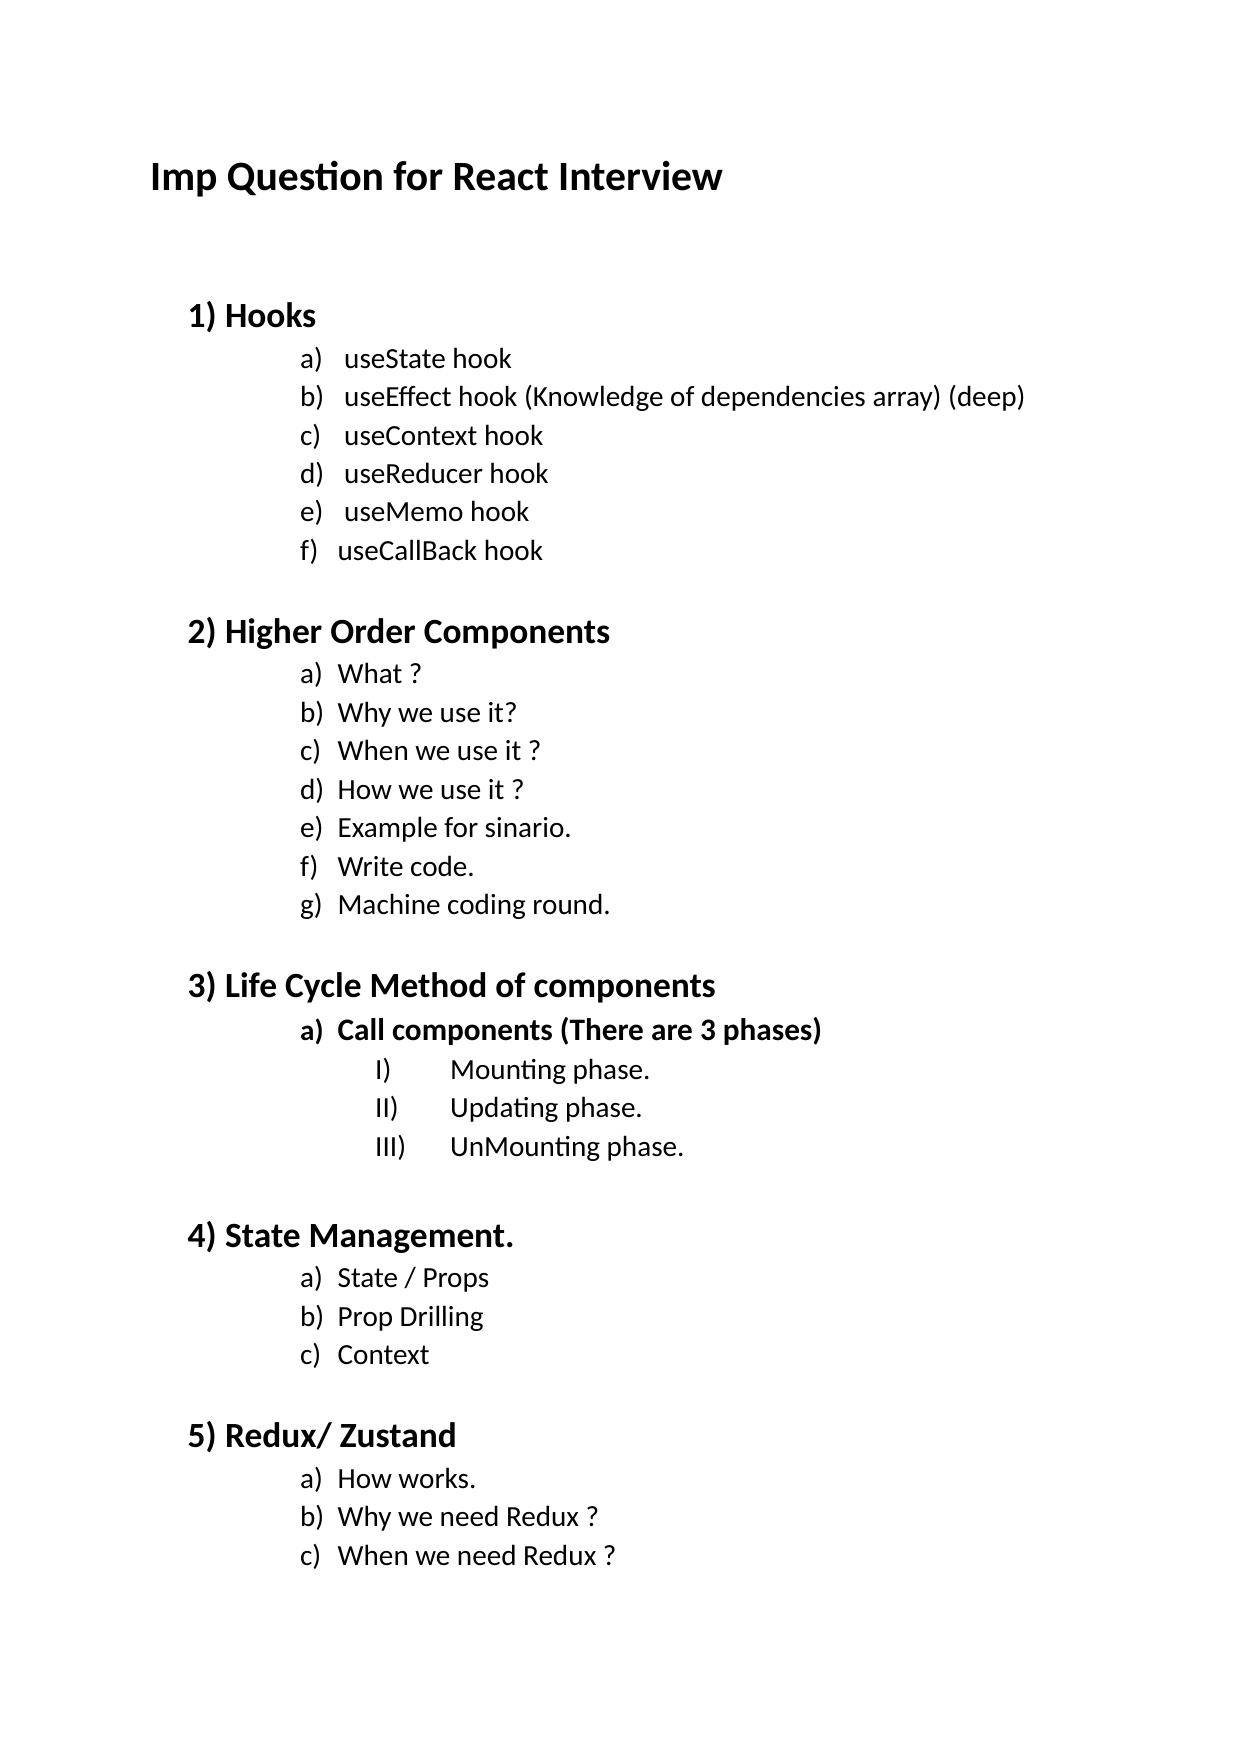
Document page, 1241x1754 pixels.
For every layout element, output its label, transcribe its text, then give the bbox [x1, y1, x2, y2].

list Call components (There are 3 phases) [300, 1010, 1090, 1048]
list State / Props [300, 1259, 1090, 1295]
list When we need Redux ? [300, 1537, 1090, 1572]
list How we use it ? [300, 771, 1090, 806]
list useMemo hook [300, 493, 1090, 529]
list Why we need Redux ? [300, 1498, 1090, 1534]
list UnMounting phase. [375, 1128, 1090, 1163]
list useCallBack hook [300, 532, 1090, 568]
list Machine coding round. [300, 886, 1090, 922]
list Life Cycle Method of components [187, 963, 1090, 1006]
list Why we use it? [300, 694, 1090, 729]
list When we use it ? [300, 732, 1090, 768]
list Example for sinario. [300, 809, 1090, 845]
list Context [300, 1336, 1090, 1372]
list Prop Drilling [300, 1298, 1090, 1333]
list Mounting phase. [375, 1051, 1090, 1086]
list How works. [300, 1460, 1090, 1496]
list Write code. [300, 848, 1090, 883]
list Updating phase. [375, 1089, 1090, 1125]
list useEffect hook (Knowledge of dependencies array) (deep) [300, 378, 1090, 414]
list Higher Order Components [187, 609, 1090, 652]
list State Management. [187, 1213, 1090, 1256]
list What ? [300, 656, 1090, 691]
list Hooks [187, 293, 1090, 336]
list Redux/ Zustand [187, 1413, 1090, 1456]
list useState hook [300, 340, 1090, 375]
list useContext hook [300, 417, 1090, 452]
text Imp Question for React Interview [150, 150, 1090, 201]
list useReducer hook [300, 455, 1090, 491]
